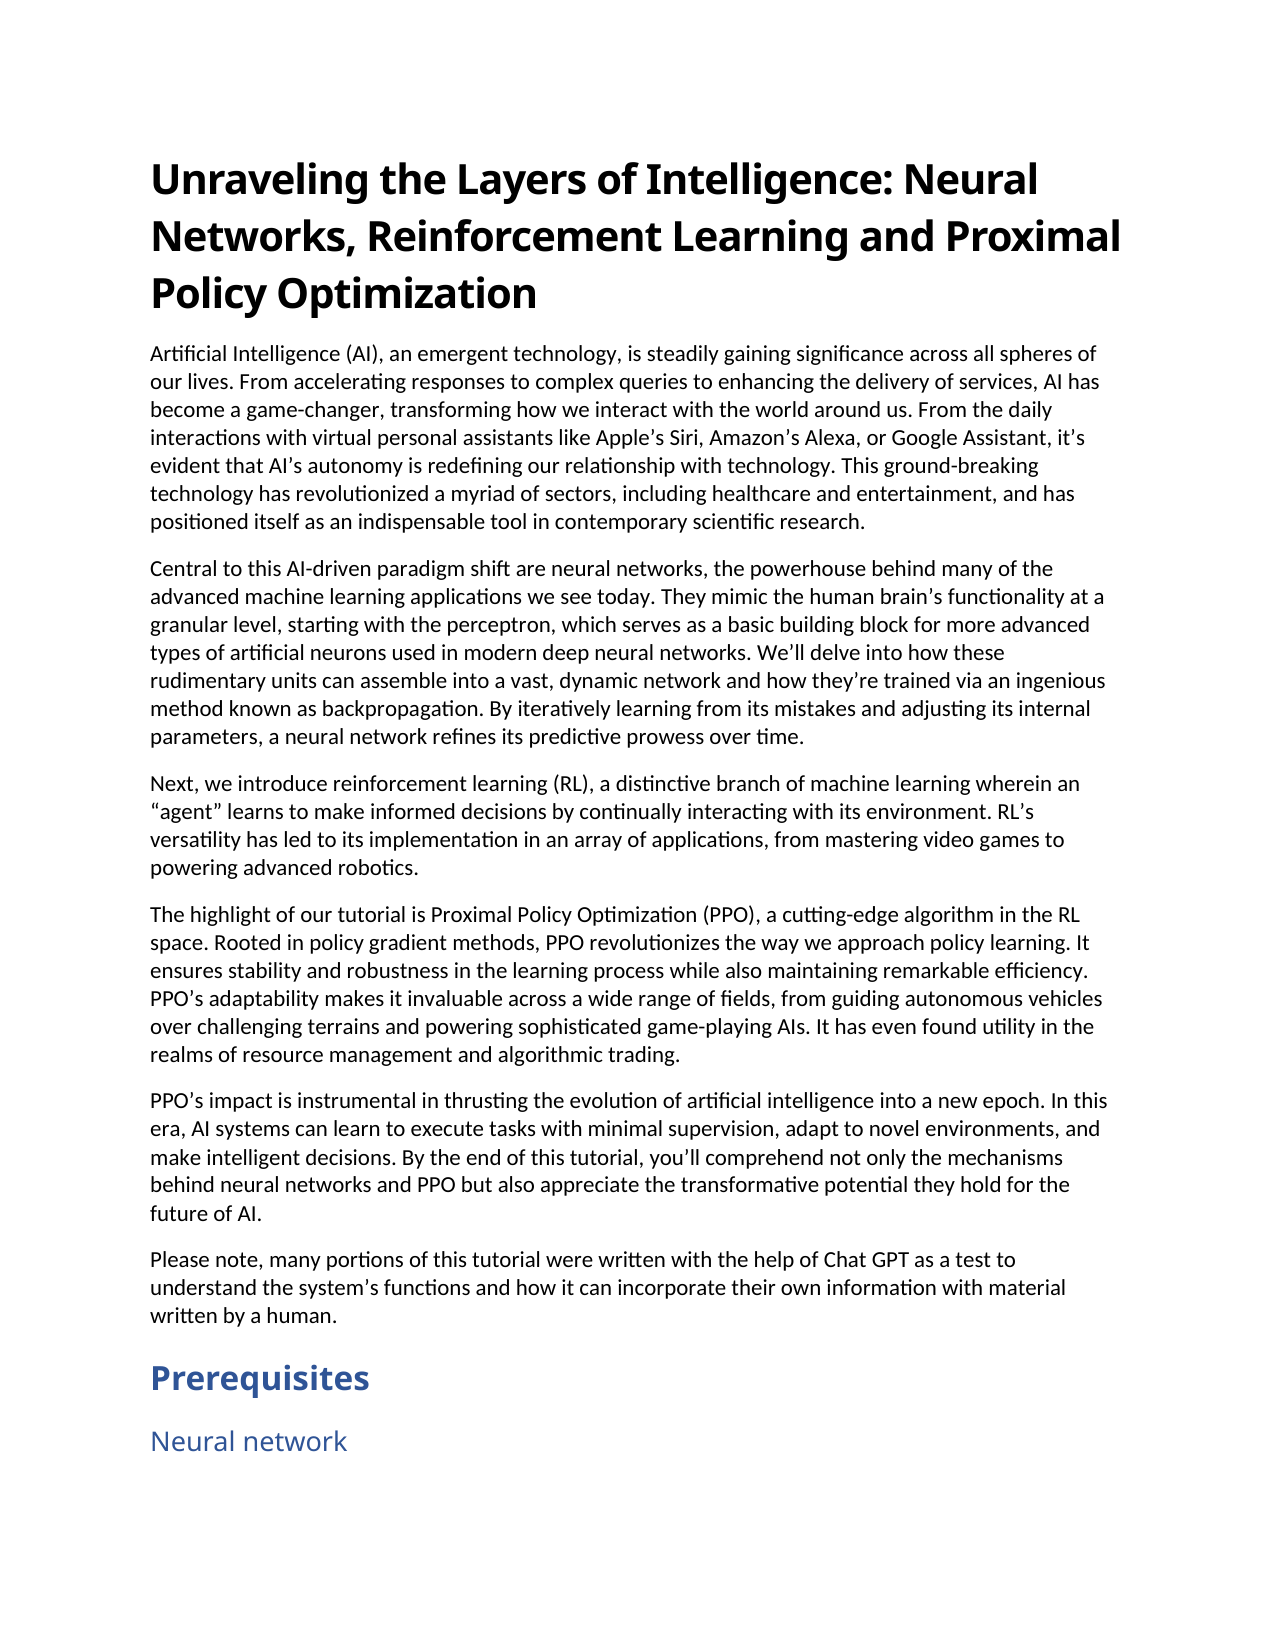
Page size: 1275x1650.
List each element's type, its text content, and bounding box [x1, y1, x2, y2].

text The highlight of our tutorial is Proximal Policy Optimization (PPO), a cutting-edge algorithm in the RL space. Rooted in policy gradient methods, PPO revolutionizes the way we approach policy learning. It ensures stability and robustness in the learning process while also maintaining remarkable efficiency. PPO’s adaptability makes it invaluable across a wide range of fields, from guiding autonomous vehicles over challenging terrains and powering sophisticated game-playing AIs. It has even found utility in the realms of resource management and algorithmic trading. [150, 900, 1125, 1068]
text Please note, many portions of this tutorial were written with the help of Chat GPT as a test to understand the system’s functions and how it can incorporate their own information with material written by a human. [150, 1245, 1125, 1329]
text PPO’s impact is instrumental in thrusting the evolution of artificial intelligence into a new epoch. In this era, AI systems can learn to execute tasks with minimal supervision, adapt to novel environments, and make intelligent decisions. By the end of this tutorial, you’ll comprehend not only the mechanisms behind neural networks and PPO but also appreciate the transformative potential they hold for the future of AI. [150, 1087, 1125, 1227]
text Next, we introduce reinforcement learning (RL), a distinctive branch of machine learning wherein an “agent” learns to make informed decisions by continually interacting with its environment. RL’s versatility has led to its implementation in an array of applications, from mastering video games to powering advanced robotics. [150, 769, 1125, 881]
text Neural network [150, 1423, 1125, 1459]
text Artificial Intelligence (AI), an emergent technology, is steadily gaining significance across all spheres of our lives. From accelerating responses to complex queries to enhancing the delivery of services, AI has become a game-changer, transforming how we interact with the world around us. From the daily interactions with virtual personal assistants like Apple’s Siri, Amazon’s Alexa, or Google Assistant, it’s evident that AI’s autonomy is redefining our relationship with technology. This ground-breaking technology has revolutionized a myriad of sectors, including healthcare and entertainment, and has positioned itself as an indispensable tool in contemporary scientific research. [150, 339, 1125, 535]
title Unraveling the Layers of Intelligence: Neural Networks, Reinforcement Learning and Proximal Policy Optimization [150, 150, 1125, 320]
text Central to this AI-driven paradigm shift are neural networks, the powerhouse behind many of the advanced machine learning applications we see today. They mimic the human brain’s functionality at a granular level, starting with the perceptron, which serves as a basic building block for more advanced types of artificial neurons used in modern deep neural networks. We’ll delve into how these rudimentary units can assemble into a vast, dynamic network and how they’re trained via an ingenious method known as backpropagation. By iteratively learning from its mistakes and adjusting its internal parameters, a neural network refines its predictive prowess over time. [150, 554, 1125, 750]
subtitle Prerequisites [150, 1354, 1125, 1400]
